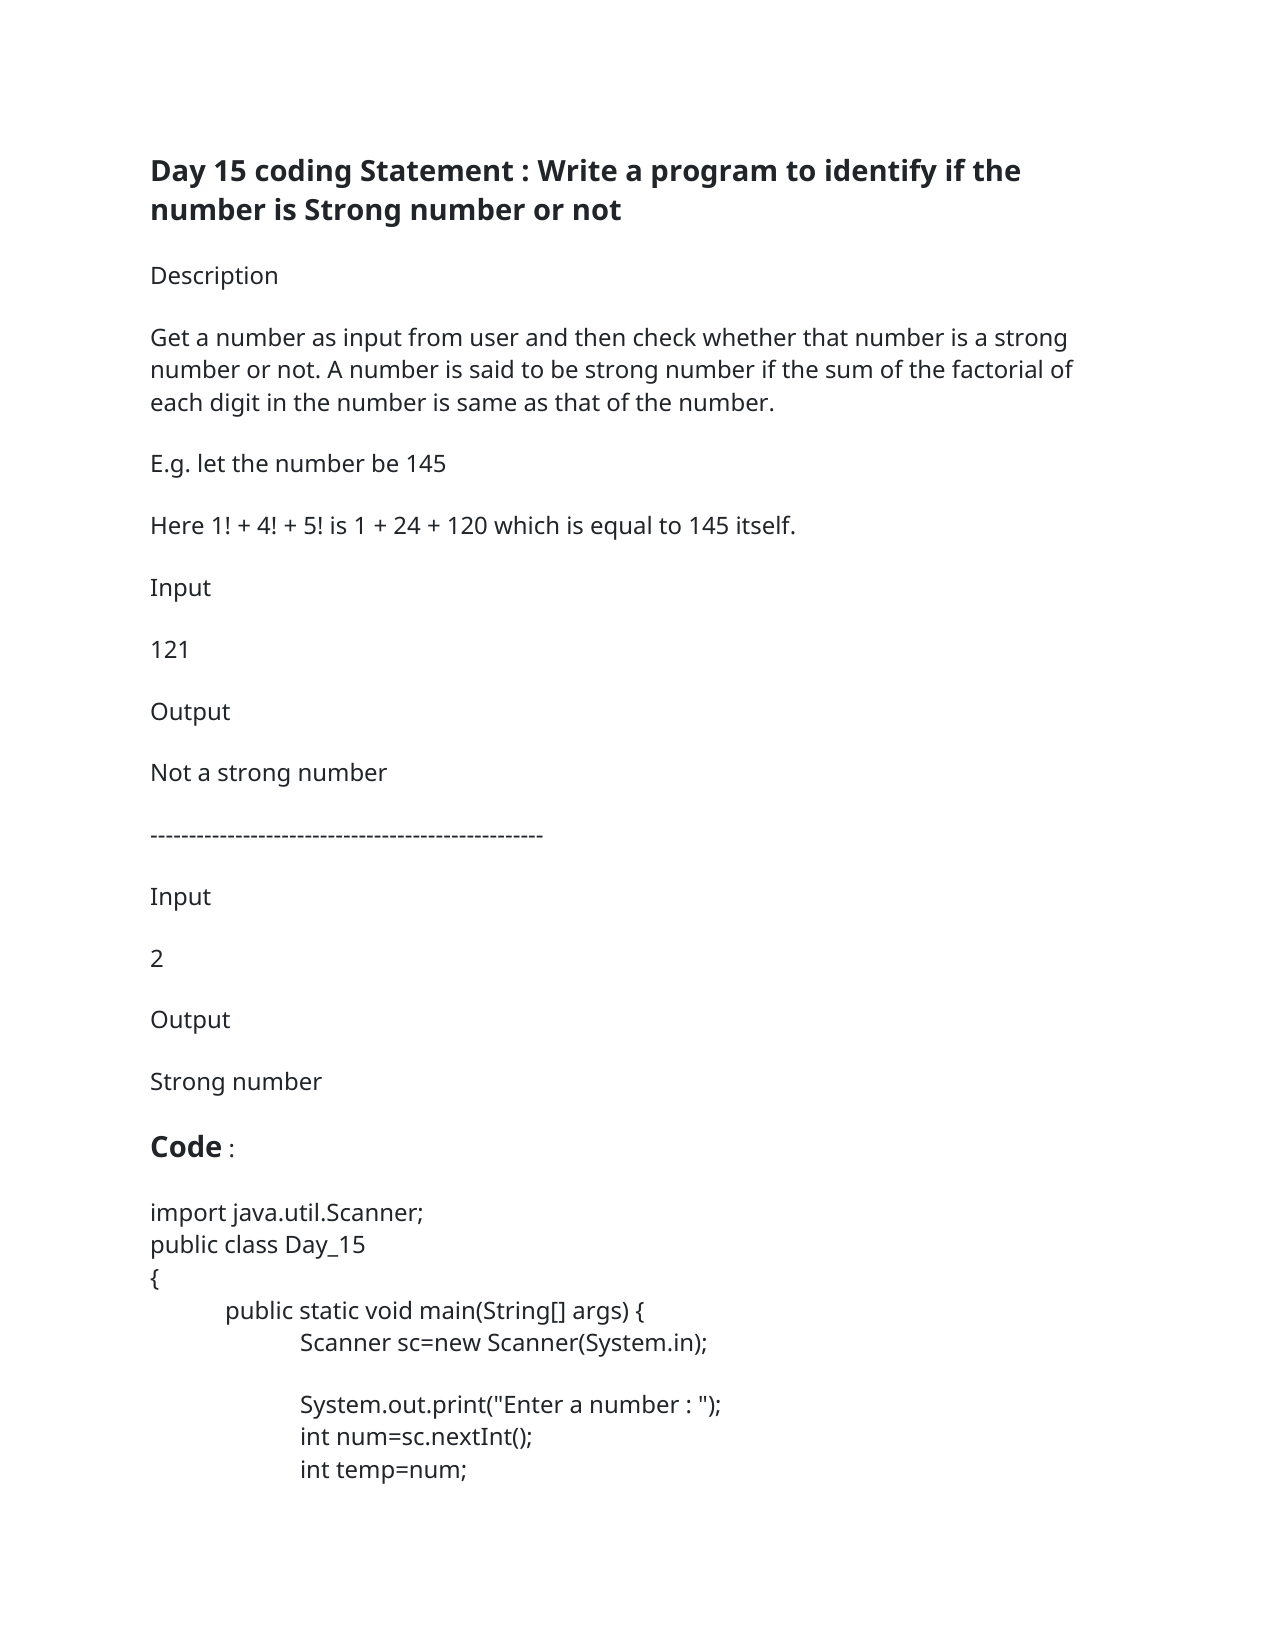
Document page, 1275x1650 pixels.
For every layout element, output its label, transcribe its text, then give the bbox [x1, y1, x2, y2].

text Input [150, 571, 1125, 603]
text Get a number as input from user and then check whether that number is a strong number or not. A number is said to be strong number if the sum of the factorial of each digit in the number is same as that of the number. [150, 320, 1125, 418]
text Code : [150, 1127, 1125, 1166]
text { [150, 1261, 1125, 1293]
text int num=sc.nextInt(); [150, 1420, 1125, 1453]
text Description [150, 258, 1125, 291]
text int temp=num; [150, 1453, 1125, 1485]
text import java.util.Scanner; [150, 1196, 1125, 1228]
text Here 1! + 4! + 5! is 1 + 24 + 120 which is equal to 145 itself. [150, 509, 1125, 542]
text E.g. let the number be 145 [150, 447, 1125, 480]
text public class Day_15 [150, 1228, 1125, 1261]
text Scanner sc=new Scanner(System.in); [150, 1326, 1125, 1359]
text Input [150, 880, 1125, 912]
text 2 [150, 941, 1125, 974]
text System.out.print("Enter a number : "); [150, 1387, 1125, 1420]
text Day 15 coding Statement : Write a program to identify if the number is Strong number or not [150, 150, 1125, 229]
text 121 [150, 633, 1125, 665]
text Output [150, 694, 1125, 727]
text Not a strong number [150, 756, 1125, 789]
text Output [150, 1003, 1125, 1036]
text Strong number [150, 1065, 1125, 1098]
text public static void main(String[] args) { [150, 1293, 1125, 1326]
text --------------------------------------------------- [150, 818, 1125, 851]
